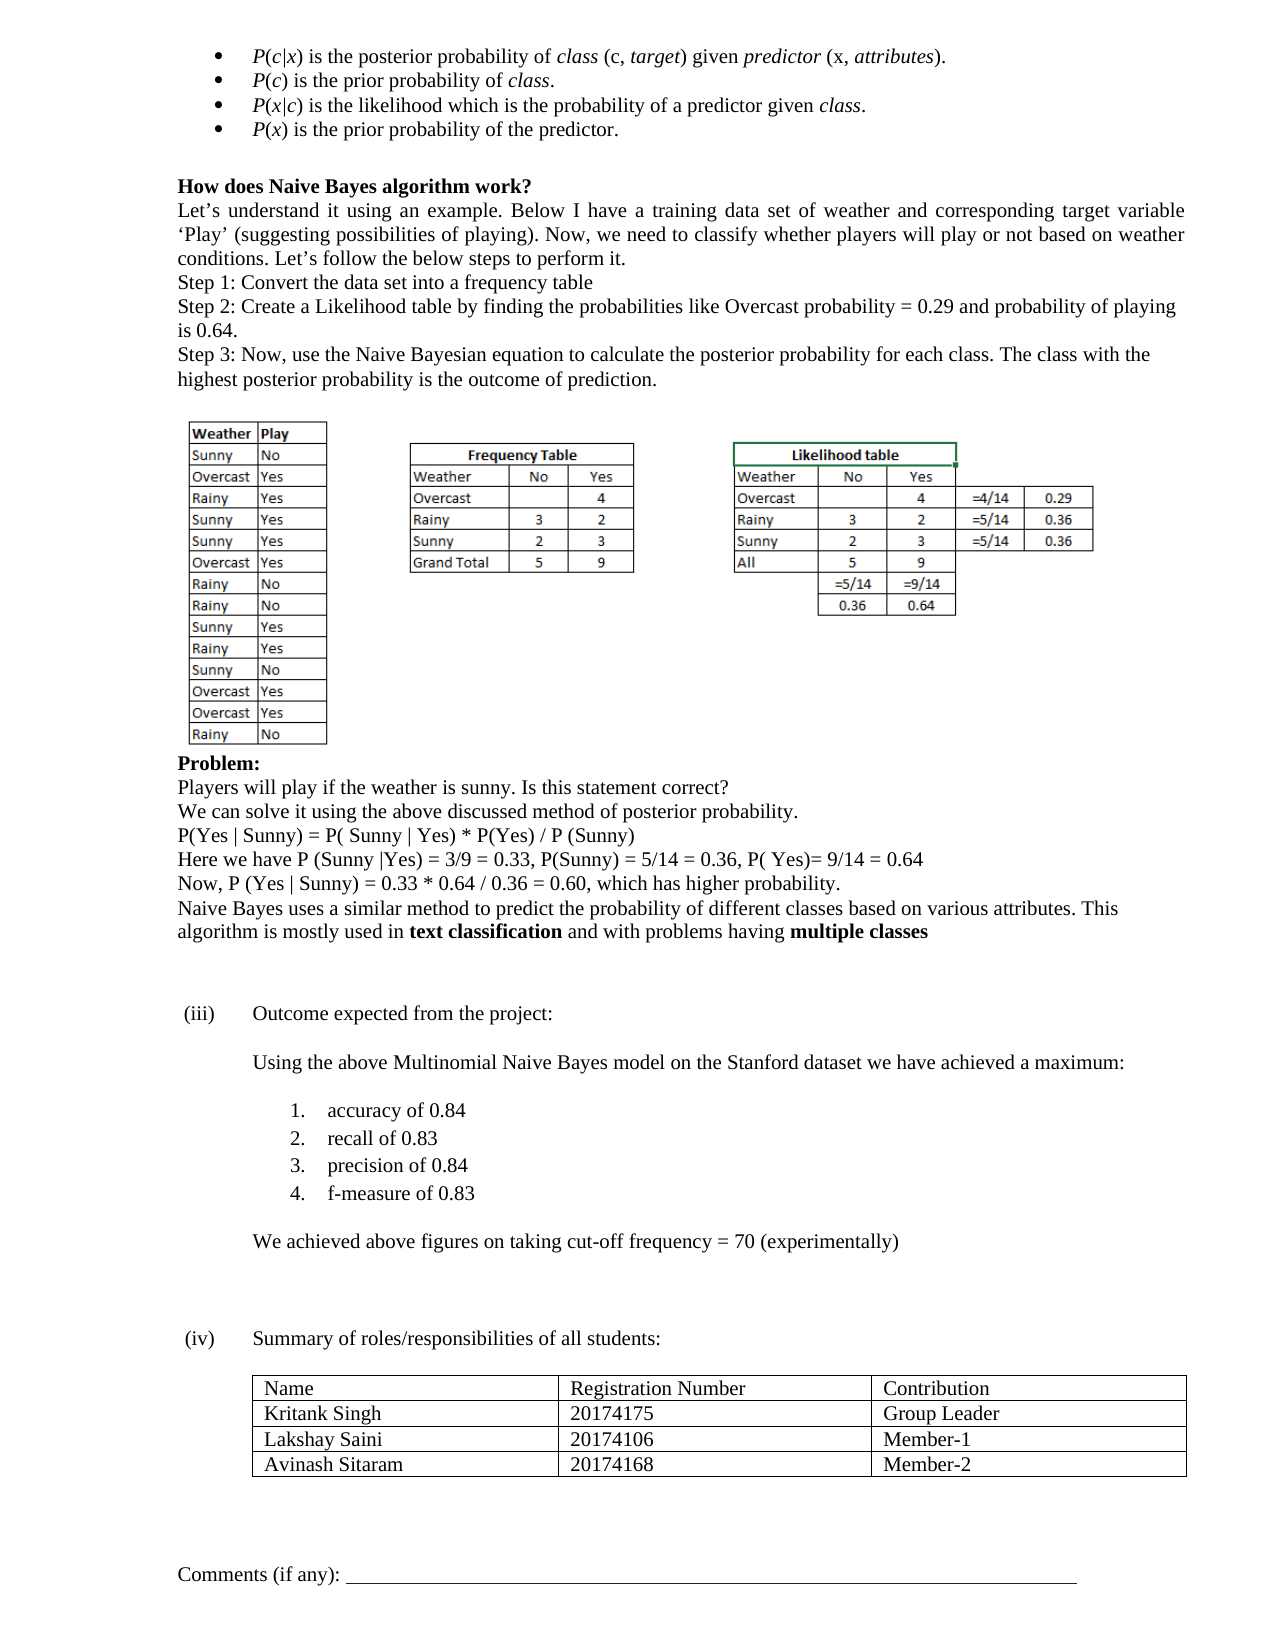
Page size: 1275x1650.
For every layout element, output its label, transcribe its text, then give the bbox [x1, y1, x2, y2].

table_header Name [253, 1376, 558, 1400]
table_cell 20174106 [559, 1427, 871, 1451]
table_header Registration Number [559, 1376, 871, 1400]
table_cell Kritank Singh [253, 1401, 558, 1426]
picture [177, 414, 1100, 751]
text Using the above Multinomial Naive Bayes model on the Stanford dataset we have achieved a maximum: [252, 1050, 1186, 1074]
list P(x) is the prior probability of the predictor. [215, 117, 1186, 141]
text How does Naive Bayes algorithm work? [177, 174, 1186, 198]
text Here we have P (Sunny |Yes) = 3/9 = 0.33, P(Sunny) = 5/14 = 0.36, P( Yes)= 9/14 = 0.64 [177, 847, 1186, 871]
list f-measure of 0.83 [290, 1181, 1186, 1205]
text Step 2: Create a Likelihood table by finding the probabilities like Overcast probability = 0.29 and probability of playing is 0.64. [177, 294, 1186, 342]
table_cell Avinash Sitaram [253, 1452, 558, 1476]
list Summary of roles/responsibilities of all students: [215, 1326, 1083, 1350]
text Players will play if the weather is sunny. Is this statement correct? [177, 775, 1186, 799]
list P(c|x) is the posterior probability of class (c, target) given predictor (x, attributes). [215, 44, 1186, 68]
table_cell 20174175 [559, 1401, 871, 1426]
list recall of 0.83 [290, 1126, 1186, 1150]
table_header Contribution [872, 1376, 1186, 1400]
list precision of 0.84 [290, 1153, 1186, 1177]
list P(x|c) is the likelihood which is the probability of a predictor given class. [215, 92, 1186, 117]
text Step 3: Now, use the Naive Bayesian equation to calculate the posterior probability for each class. The class with the highest posterior probability is the outcome of prediction. [177, 342, 1186, 391]
table_cell Lakshay Saini [253, 1427, 558, 1451]
text Let’s understand it using an example. Below I have a training data set of weather and corresponding target variable ‘Play’ (suggesting possibilities of playing). Now, we need to classify whether players will play or not based on weather conditions. Let’s follow the below steps to perform it. [177, 198, 1186, 270]
text Problem: [177, 751, 1186, 775]
text Naive Bayes uses a similar method to predict the probability of different classes based on various attributes. This algorithm is mostly used in text classification and with problems having multiple classes [177, 895, 1186, 943]
text Comments (if any): [177, 1562, 1188, 1586]
text We can solve it using the above discussed method of posterior probability. [177, 799, 1186, 823]
text P(Yes | Sunny) = P( Sunny | Yes) * P(Yes) / P (Sunny) [177, 823, 1186, 847]
text We achieved above figures on taking cut-off frequency = 70 (experimentally) [177, 1229, 1186, 1253]
text Now, P (Yes | Sunny) = 0.33 * 0.64 / 0.36 = 0.60, which has higher probability. [177, 871, 1186, 895]
list P(c) is the prior probability of class. [215, 68, 1186, 92]
table_cell Group Leader [872, 1401, 1186, 1426]
list accuracy of 0.84 [290, 1098, 1186, 1122]
list Outcome expected from the project: [215, 1001, 1083, 1025]
table_cell 20174168 [559, 1452, 871, 1476]
text Step 1: Convert the data set into a frequency table [177, 270, 1186, 294]
table_cell Member-1 [872, 1427, 1186, 1451]
table_cell Member-2 [872, 1452, 1186, 1476]
